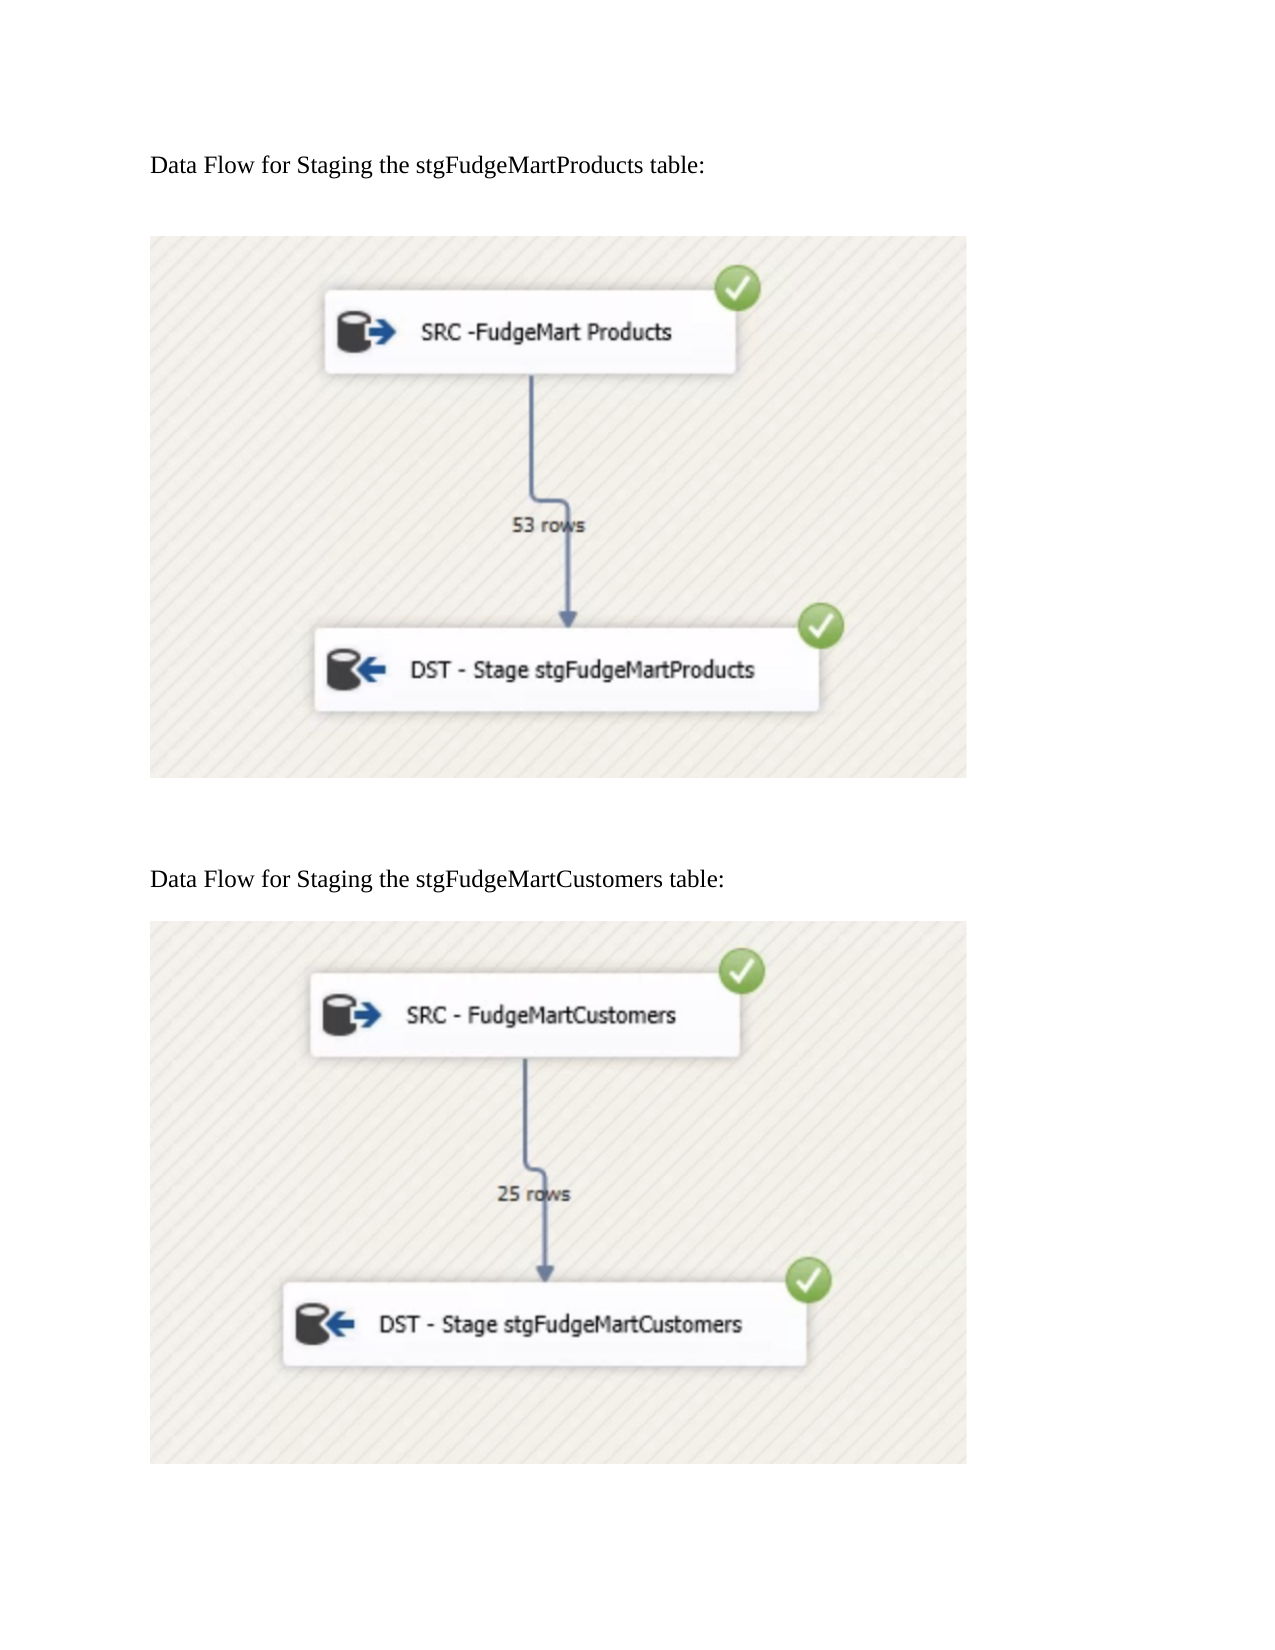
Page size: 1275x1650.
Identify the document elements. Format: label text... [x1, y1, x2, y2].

text Data Flow for Staging the stgFudgeMartProducts table: [150, 150, 1125, 179]
picture [150, 236, 967, 778]
text Data Flow for Staging the stgFudgeMartCustomers table: [150, 864, 1125, 893]
picture [150, 921, 967, 1464]
